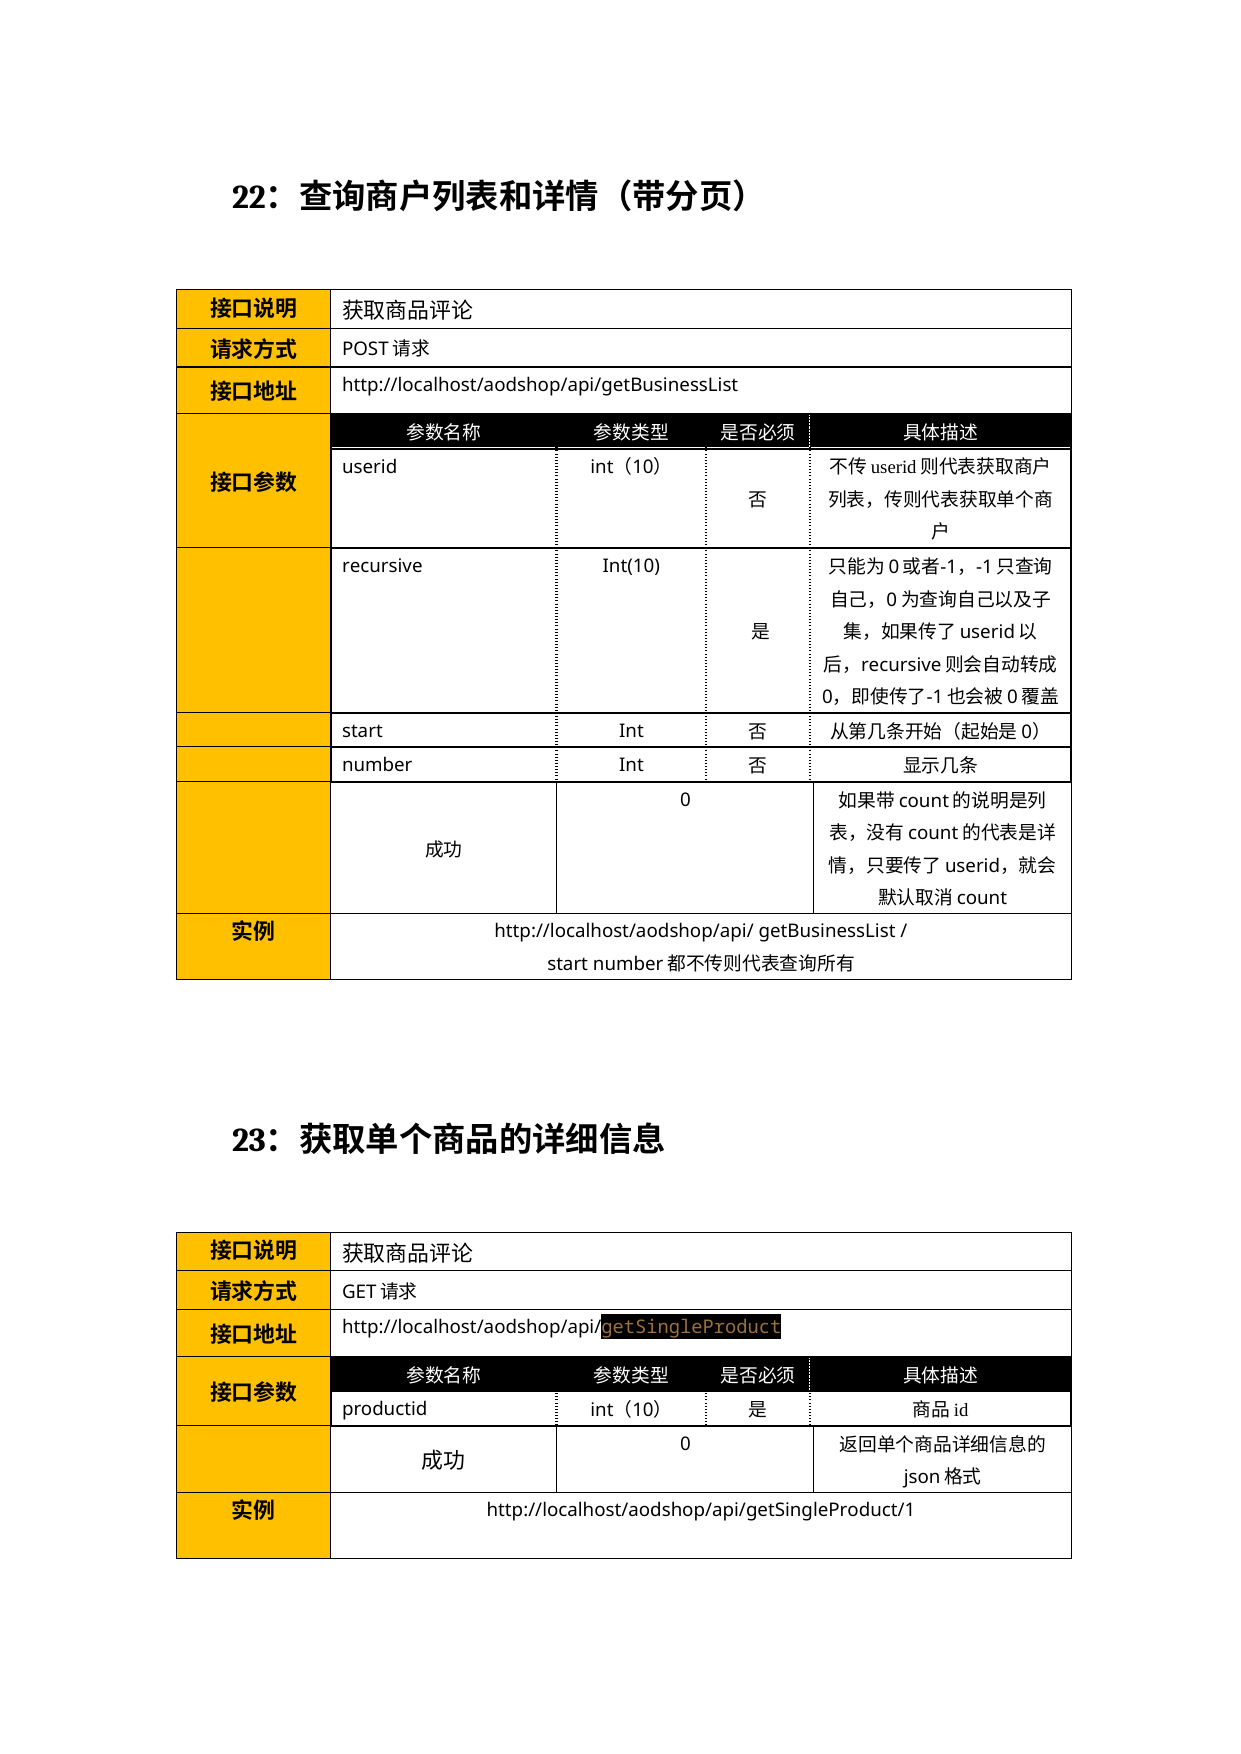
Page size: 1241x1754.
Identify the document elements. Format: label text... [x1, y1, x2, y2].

table_cell 接口参数 [177, 414, 330, 547]
table_cell int（10） [556, 1392, 706, 1425]
table_cell http://localhost/aodshop/api/ getBusinessList / start number都不传则代表查询所有 [331, 914, 1071, 979]
table_cell 具体描述 [810, 1358, 1070, 1390]
subtitle 23：获取单个商品的详细信息 [232, 1104, 1053, 1169]
table_cell 实例 [177, 1493, 330, 1558]
table_cell 不传userid则代表获取商户列表，传则代表获取单个商户 [810, 450, 1070, 547]
table_cell [177, 713, 330, 746]
table_cell start [332, 714, 556, 746]
table_cell 参数名称 [332, 415, 556, 447]
table_cell 0 [557, 1427, 813, 1492]
table_cell 否 [706, 748, 809, 781]
table_cell 参数类型 [556, 415, 706, 447]
table_header 接口说明 [177, 1233, 330, 1270]
table_cell [177, 782, 330, 913]
table_cell [177, 548, 330, 712]
table_cell Int [556, 748, 706, 781]
table_cell 从第几条开始（起始是0） [810, 714, 1070, 746]
table_cell http://localhost/aodshop/api/getSingleProduct/1 [331, 1493, 1071, 1558]
table_cell int（10） [556, 450, 706, 547]
table_cell 是否必须 [706, 1358, 809, 1390]
table_cell 返回单个商品详细信息的json格式 [814, 1427, 1071, 1492]
table_cell Int(10) [556, 549, 706, 712]
table_cell POST请求 [331, 329, 1071, 366]
table_cell 是 [706, 549, 809, 712]
table_cell number [332, 748, 556, 781]
table_cell Int [556, 714, 706, 746]
table_cell 显示几条 [810, 748, 1070, 781]
table_cell 否 [706, 714, 809, 746]
table_cell 是 [706, 1392, 809, 1425]
table_cell 接口地址 [177, 1310, 330, 1356]
table_cell recursive [332, 549, 556, 712]
table_cell 请求方式 [177, 329, 330, 366]
table_cell 成功 [331, 783, 556, 913]
table_header 接口说明 [177, 290, 330, 328]
table_cell [177, 747, 330, 781]
table_cell http://localhost/aodshop/api/getSingleProduct [331, 1310, 1071, 1356]
table_cell userid [332, 450, 556, 547]
table_cell 实例 [177, 914, 330, 979]
subtitle 22：查询商户列表和详情（带分页） [232, 162, 1053, 227]
table_cell 否 [706, 450, 809, 547]
table_cell 成功 [331, 1427, 556, 1492]
table_cell 参数类型 [556, 1358, 706, 1390]
table_cell 接口地址 [177, 368, 330, 413]
table_cell 是否必须 [706, 415, 809, 447]
table_cell 只能为0或者-1，-1只查询自己，0为查询自己以及子集，如果传了userid以后，recursive则会自动转成0，即使传了-1也会被0覆盖 [810, 549, 1070, 712]
table_header 获取商品评论 [331, 1233, 1071, 1270]
table_cell 如果带count的说明是列表，没有count的代表是详情，只要传了userid，就会默认取消count [814, 783, 1071, 913]
table_cell 商品id [810, 1392, 1070, 1425]
table_cell 接口参数 [177, 1357, 330, 1425]
table_cell 请求方式 [177, 1271, 330, 1309]
table_cell [177, 1426, 330, 1492]
table_cell GET请求 [331, 1271, 1071, 1309]
table_cell 具体描述 [810, 415, 1070, 447]
table_cell productid [332, 1392, 556, 1425]
table_header 获取商品评论 [331, 290, 1071, 328]
table_cell 0 [557, 783, 813, 913]
table_cell 参数名称 [332, 1358, 556, 1390]
table_cell http://localhost/aodshop/api/getBusinessList [331, 368, 1071, 413]
